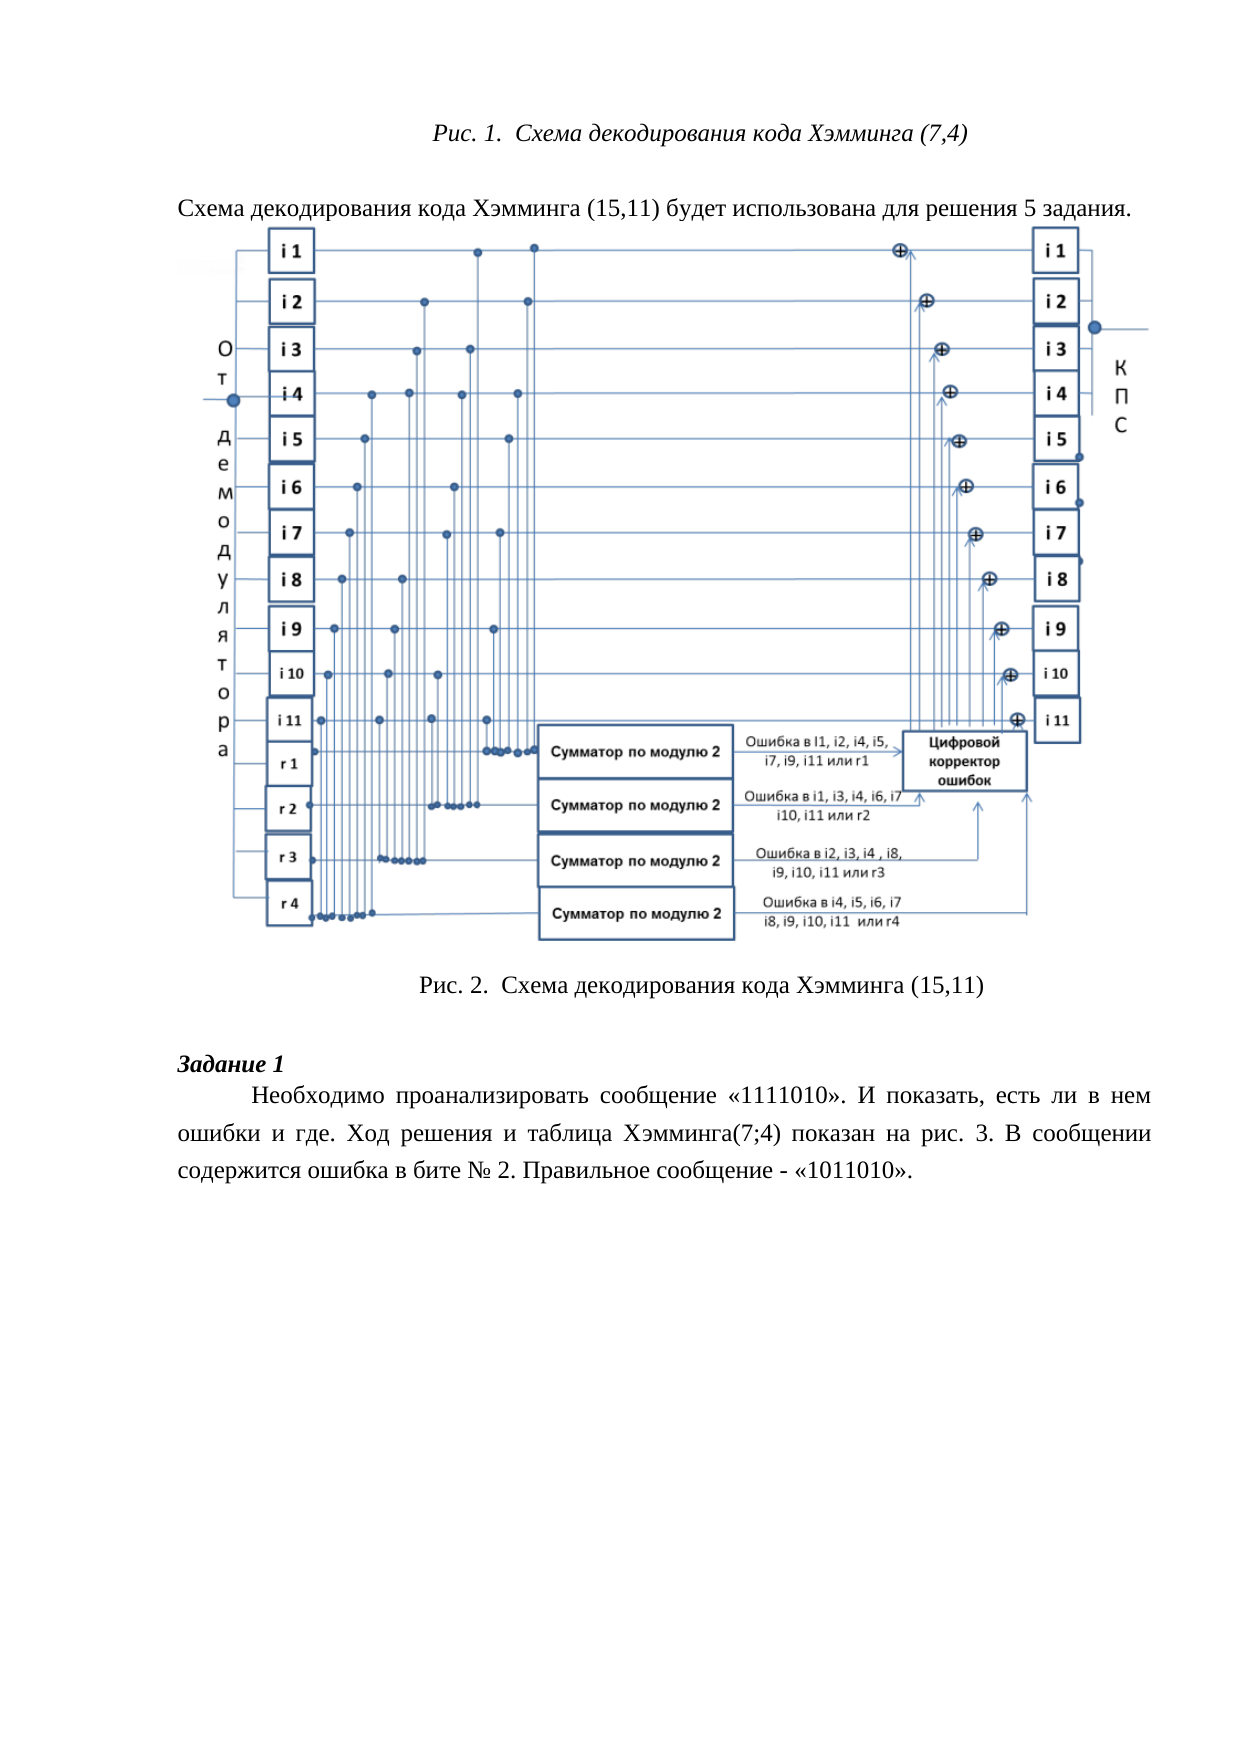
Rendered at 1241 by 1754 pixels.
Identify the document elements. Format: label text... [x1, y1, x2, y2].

subtitle Задание 1 [177, 1049, 1152, 1078]
text Схема декодирования кода Хэмминга (15,11) будет использована для решения 5 задания. [177, 193, 1152, 221]
text Необходимо проанализировать сообщение «1111010». И показать, есть ли в нем ошибки и где. Ход решения и таблица Хэмминга(7;4) показан на рис. 3. В сообщении содержится ошибка в бите № 2. Правильное сообщение - «1011010». [177, 1080, 1152, 1184]
text Рис. 1. Схема декодирования кода Хэмминга (7,4) [177, 118, 1152, 147]
text Рис. 2. Схема декодирования кода Хэмминга (15,11) [177, 971, 1152, 999]
picture [177, 221, 1152, 942]
